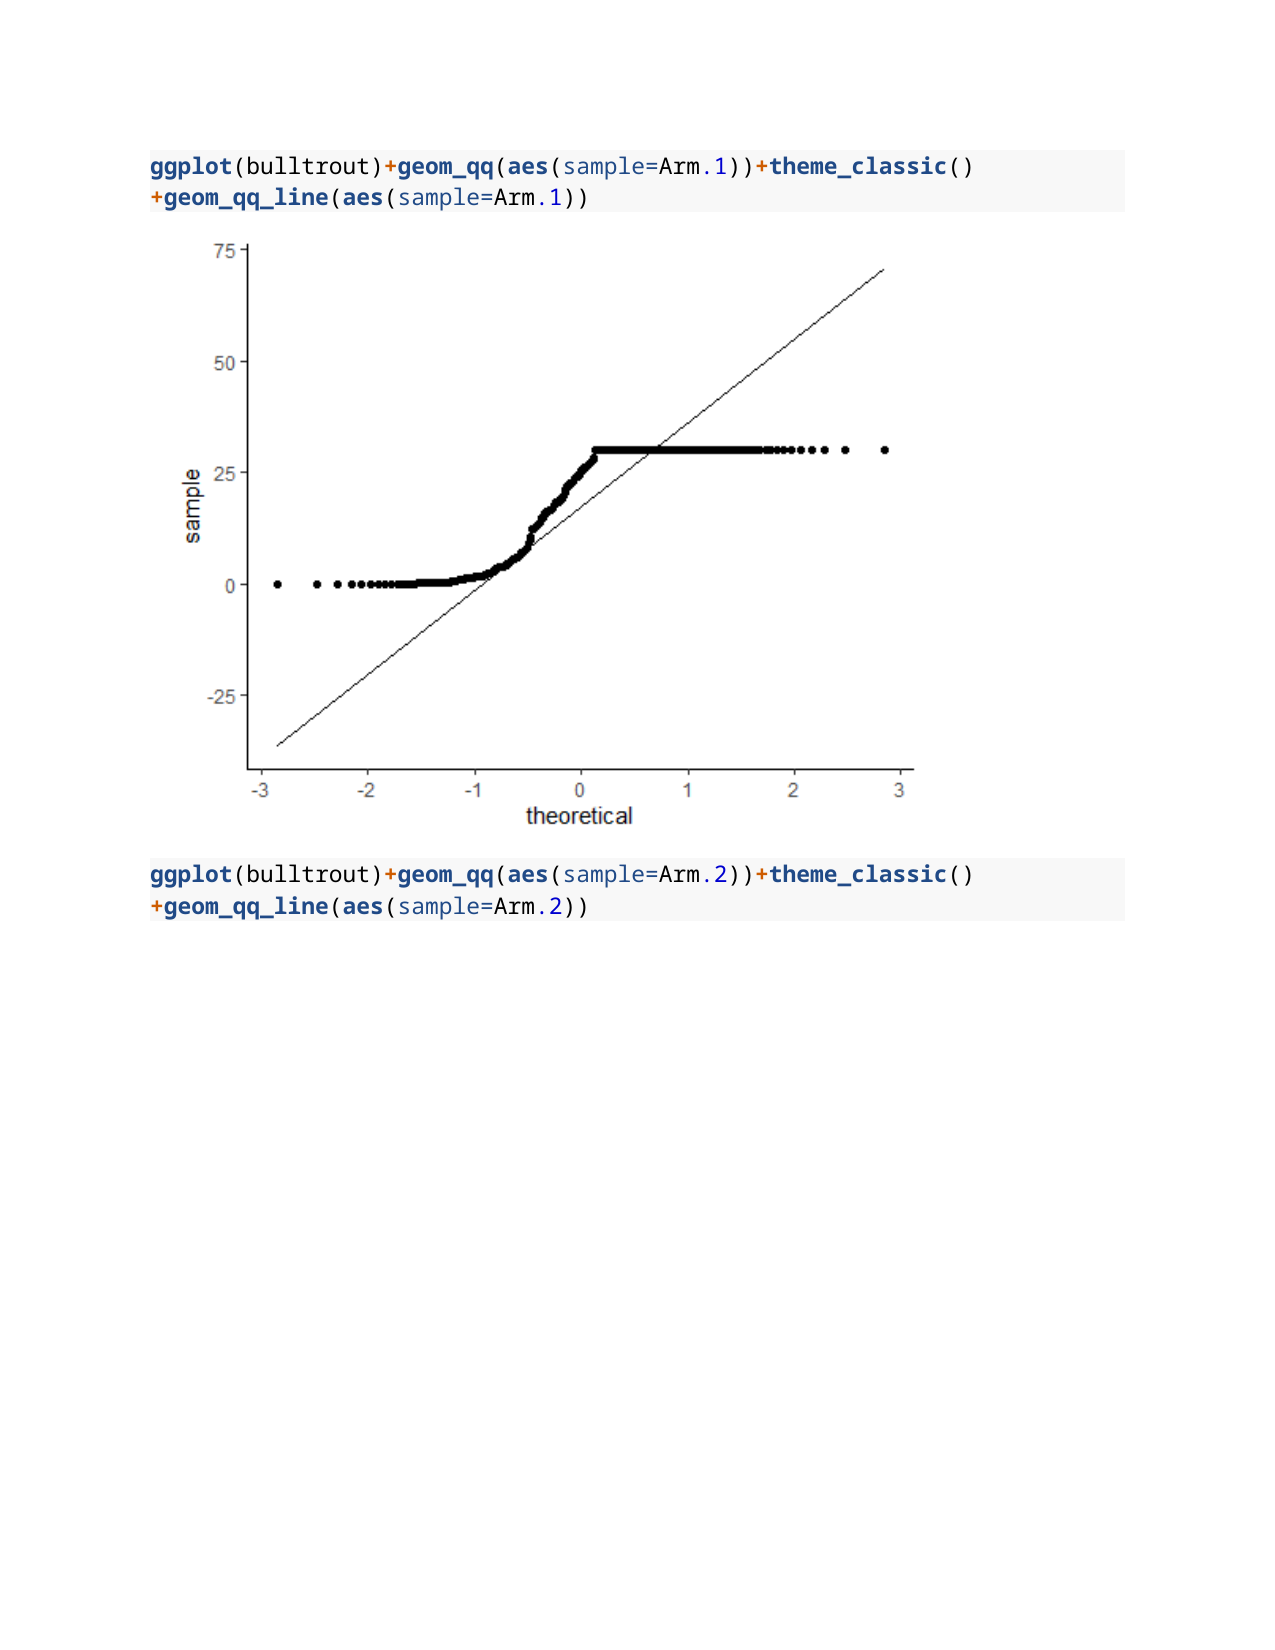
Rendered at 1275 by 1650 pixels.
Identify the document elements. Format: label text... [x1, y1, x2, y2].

picture [168, 233, 927, 840]
text ggplot(bulltrout)+geom_qq(aes(sample=Arm.2))+theme_classic()+geom_qq_line(aes(sample=Arm.2)) [150, 858, 1125, 921]
text ggplot(bulltrout)+geom_qq(aes(sample=Arm.1))+theme_classic()+geom_qq_line(aes(sample=Arm.1)) [590, 150, 1125, 212]
